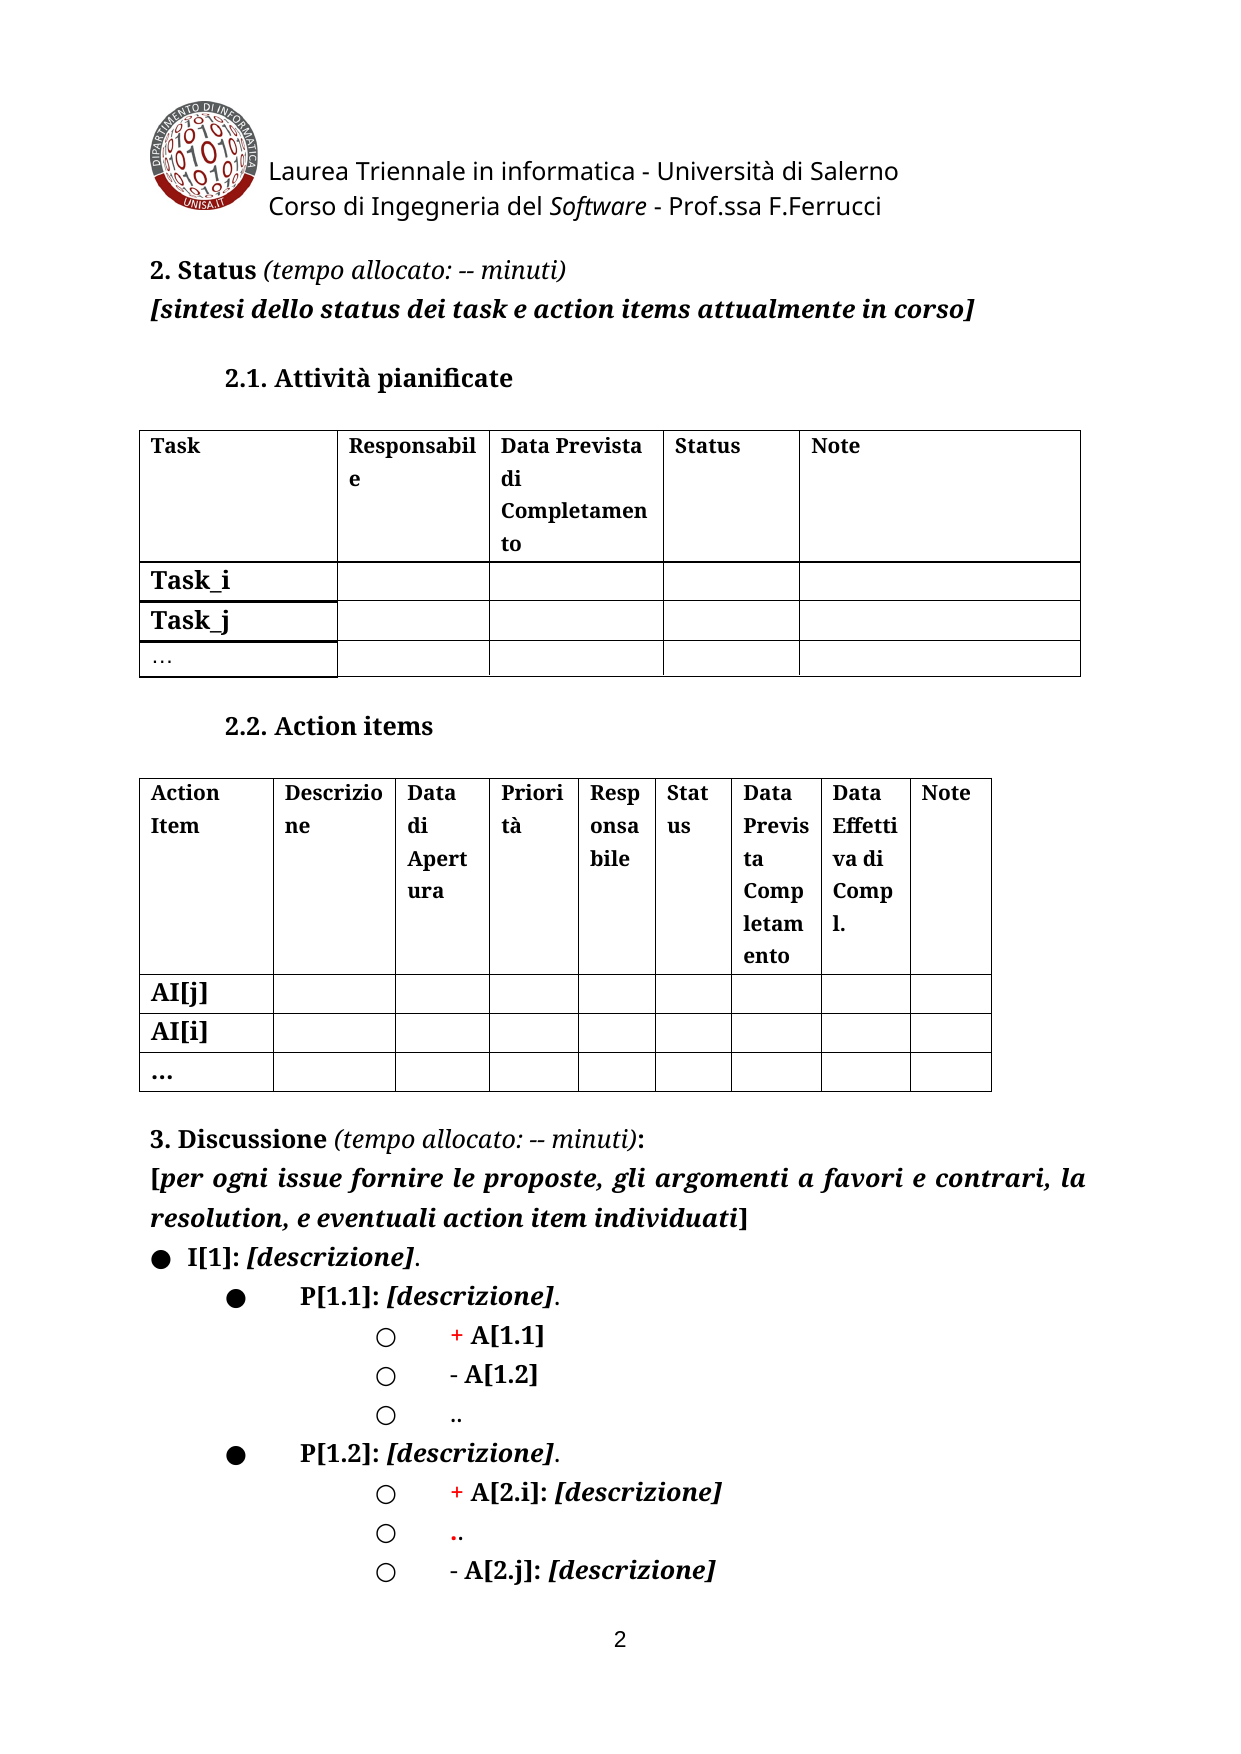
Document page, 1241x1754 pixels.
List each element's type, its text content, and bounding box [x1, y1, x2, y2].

table_cell [911, 1053, 991, 1091]
table_cell [274, 1014, 395, 1052]
list P[1.1]: [descrizione]. [187, 1279, 1090, 1313]
table_cell [800, 563, 1080, 600]
subtitle [sintesi dello status dei task e action items attualmente in corso] [150, 292, 1090, 326]
table_cell [490, 975, 578, 1013]
table_header Note [911, 779, 991, 974]
table_cell [579, 975, 655, 1013]
table_cell [664, 641, 800, 676]
table_cell [490, 601, 663, 640]
picture [150, 101, 258, 210]
table_header Status [664, 431, 799, 561]
table_header Action Item [140, 779, 273, 974]
table_header Responsabile [338, 431, 489, 561]
table_cell … [140, 1053, 273, 1091]
list .. [262, 1396, 1090, 1430]
subtitle 2. Status (tempo allocato: -- minuti) [150, 252, 1090, 286]
table_cell [822, 1014, 910, 1052]
table_cell [274, 1053, 395, 1091]
table_cell [579, 1053, 655, 1091]
table_cell [732, 1053, 821, 1091]
list - A[1.2] [262, 1357, 1090, 1391]
table_header Data di Apertura [396, 779, 489, 974]
table_cell [656, 975, 731, 1013]
subtitle 3. Discussione (tempo allocato: -- minuti): [150, 1122, 1090, 1156]
list I[1]: [descrizione]. [150, 1239, 1090, 1273]
table_cell [338, 641, 489, 676]
table_cell [396, 975, 489, 1013]
list + A[2.i]: [descrizione] [262, 1474, 1090, 1508]
table_cell [274, 975, 395, 1013]
table_cell [489, 641, 664, 676]
table_cell [656, 1053, 731, 1091]
table_cell AI[j] [140, 975, 273, 1013]
table_cell [822, 975, 910, 1013]
text 2.2. Action items [150, 708, 1090, 742]
table_cell [656, 1014, 731, 1052]
table_header Status [656, 779, 731, 974]
table_header Data Prevista Completamento [732, 779, 821, 974]
table_cell [800, 641, 1080, 676]
table_cell [911, 1014, 991, 1052]
table_cell [732, 975, 821, 1013]
subtitle 2.1. Attività pianificate [150, 361, 1090, 395]
table_cell [490, 1053, 578, 1091]
table_cell [490, 1014, 578, 1052]
table_cell [338, 601, 489, 640]
table_cell [664, 563, 799, 600]
table_cell [490, 563, 663, 600]
table_cell [911, 975, 991, 1013]
table_cell [800, 601, 1080, 640]
table_header Note [800, 431, 1080, 561]
table_cell [732, 1014, 821, 1052]
table_cell [822, 1053, 910, 1091]
table_header Data Effettiva di Compl. [822, 779, 910, 974]
table_cell Task_i [140, 563, 337, 600]
list .. [262, 1514, 1090, 1548]
table_cell [579, 1014, 655, 1052]
table_header Descrizione [274, 779, 395, 974]
table_cell [396, 1014, 489, 1052]
list P[1.2]: [descrizione]. [187, 1435, 1090, 1469]
table_cell [338, 563, 489, 600]
text [per ogni issue fornire le proposte, gli argomenti a favori e contrari, la resolution, e eventuali action item individuati] [150, 1161, 1090, 1234]
list + A[1.1] [262, 1318, 1090, 1352]
table_header Priorità [490, 779, 578, 974]
table_cell AI[i] [140, 1014, 273, 1052]
table_cell [396, 1053, 489, 1091]
list - A[2.j]: [descrizione] [262, 1553, 1090, 1587]
table_cell … [140, 643, 337, 676]
table_cell [664, 601, 799, 640]
table_header Responsabile [579, 779, 655, 974]
table_header Data Prevista di Completamento [490, 431, 663, 561]
table_cell Task_j [140, 603, 337, 640]
table_header Task [140, 431, 337, 561]
